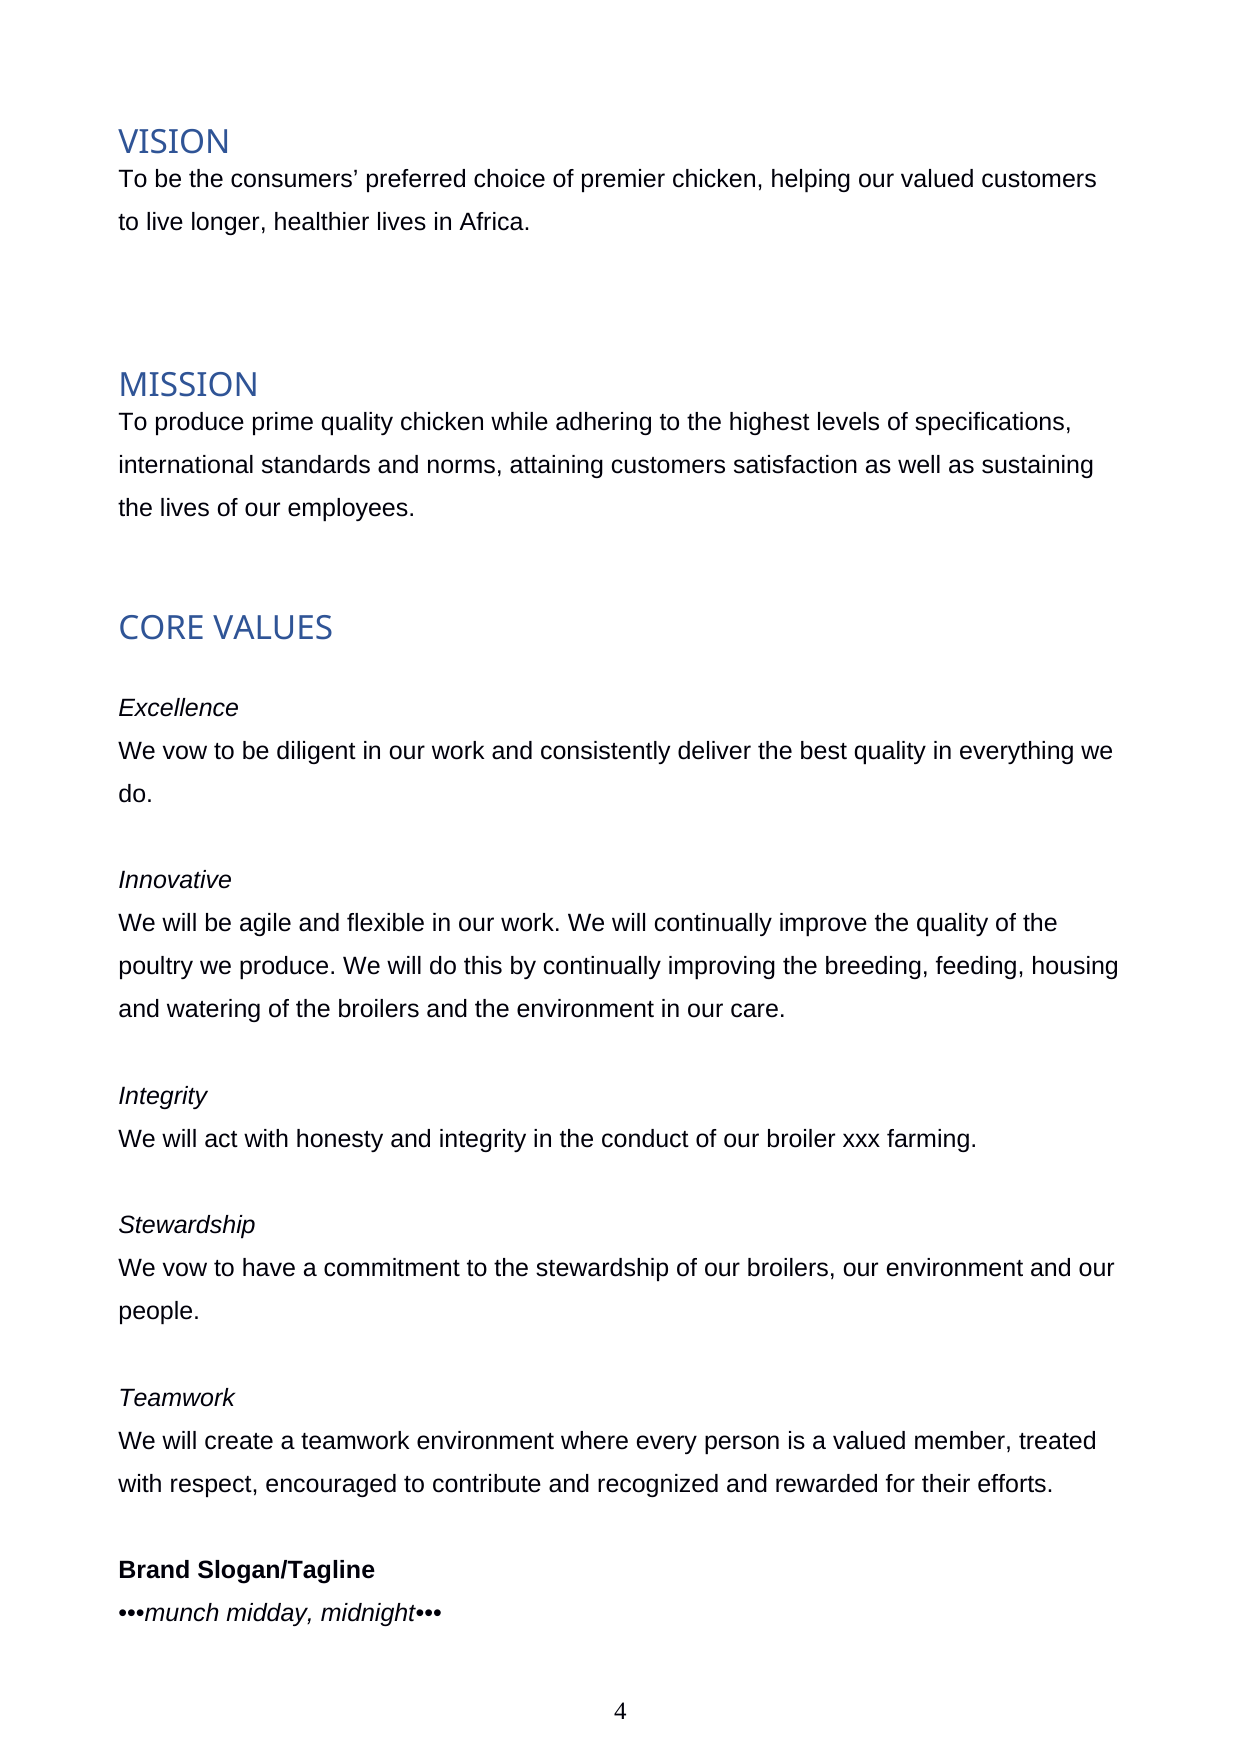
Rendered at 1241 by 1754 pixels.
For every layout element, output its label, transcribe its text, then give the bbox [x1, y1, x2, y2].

text •••munch midday, midnight••• [118, 1598, 1122, 1627]
text Excellence We vow to be diligent in our work and consistently deliver the best quality in everything we do. Innovative We will be agile and flexible in our work. We will continually improve the quality of the poultry we produce. We will do this by continually improving the breeding, feeding, housing and watering of the broilers and the environment in our care. Integrity We will act with honesty and integrity in the conduct of our broiler xxx farming. Stewardship We vow to have a commitment to the stewardship of our broilers, our environment and our people. Teamwork We will create a teamwork environment where every person is a valued member, treated with respect, encouraged to contribute and recognized and rewarded for their efforts. [118, 692, 1122, 1497]
subtitle CORE VALUES [118, 604, 1122, 649]
text Brand Slogan/Tagline [118, 1555, 1122, 1584]
text To produce prime quality chicken while adhering to the highest levels of specifications, international standards and norms, attaining customers satisfaction as well as sustaining the lives of our employees. [118, 406, 1122, 521]
subtitle MISSION [118, 361, 1122, 406]
text To be the consumers’ preferred choice of premier chicken, helping our valued customers to live longer, healthier lives in Africa. [118, 163, 1122, 235]
subtitle VISION [118, 118, 1122, 163]
